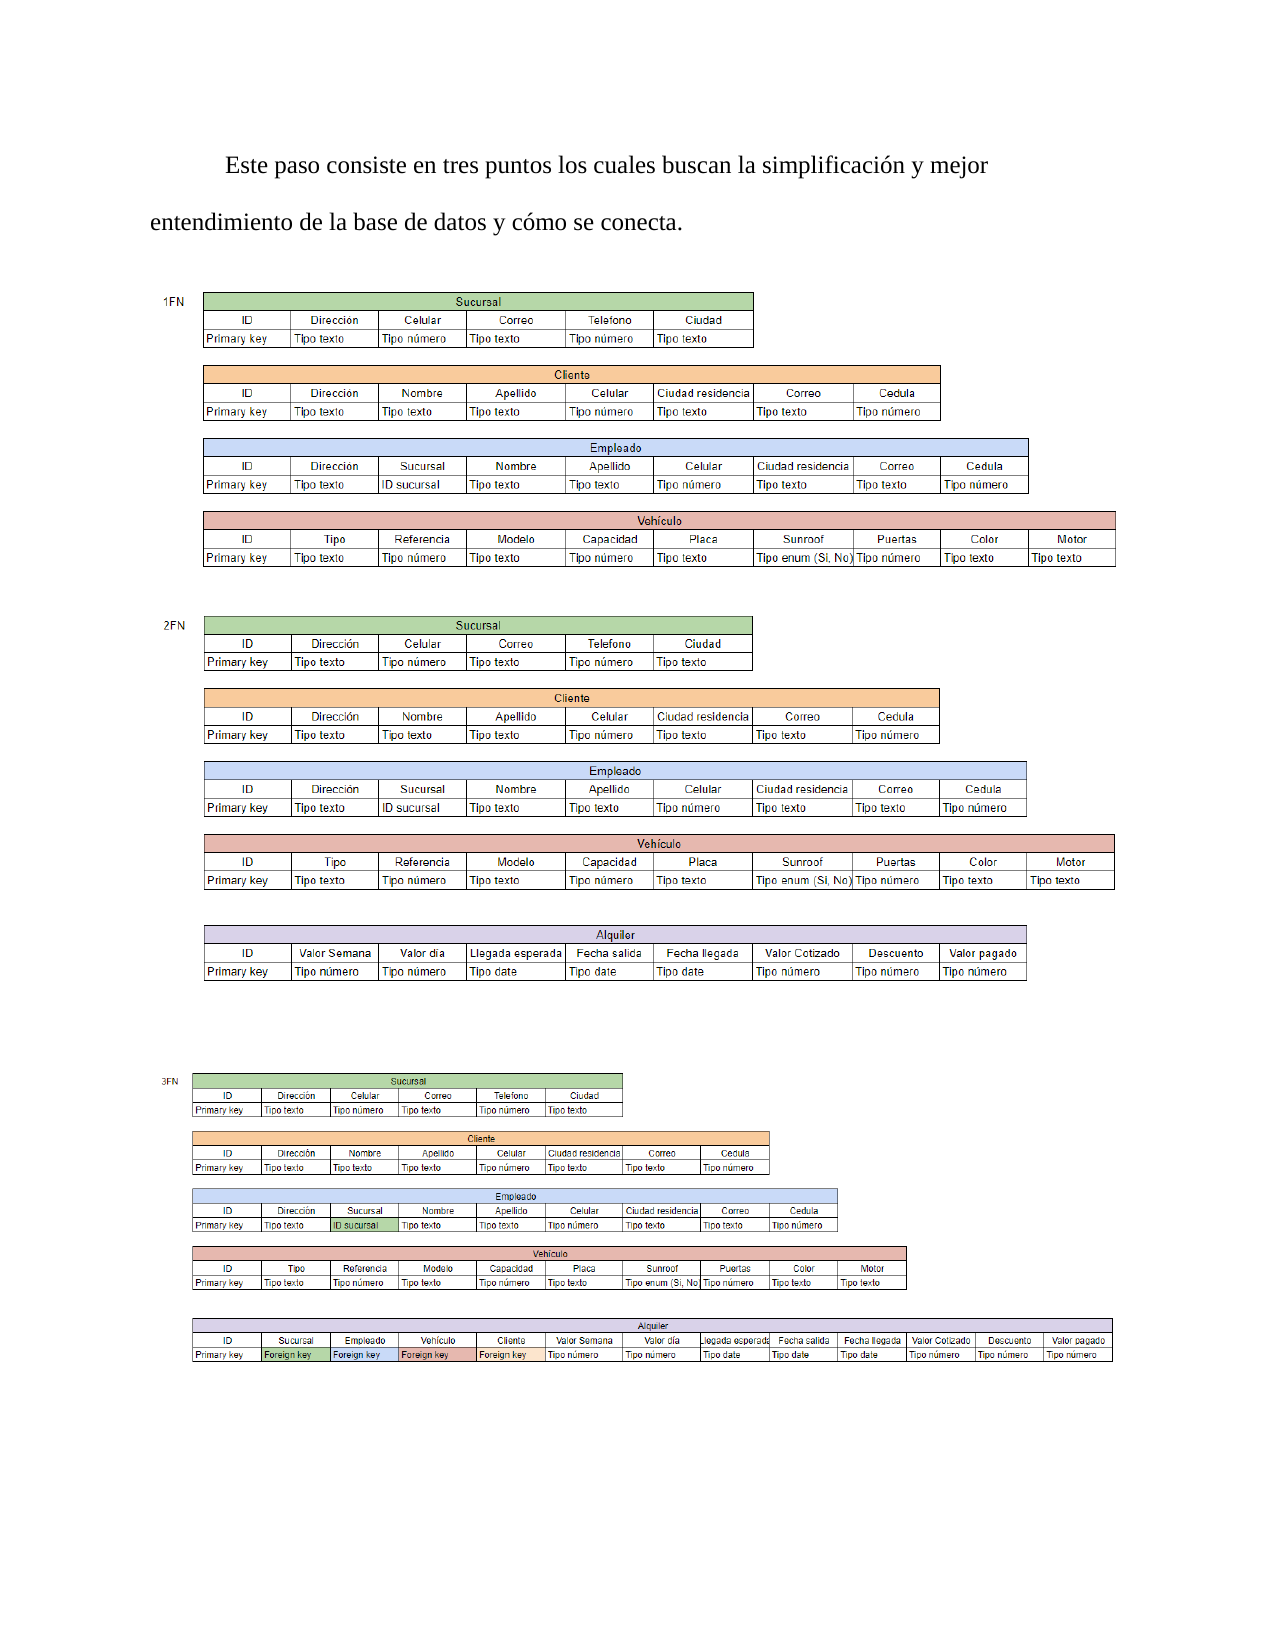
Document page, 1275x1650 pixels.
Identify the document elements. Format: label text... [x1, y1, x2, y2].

picture [153, 1063, 1129, 1385]
picture [153, 603, 1129, 1008]
picture [153, 283, 1129, 582]
text Este paso consiste en tres puntos los cuales buscan la simplificación y mejor entendimiento de la base de datos y cómo se conecta. [150, 150, 1125, 236]
